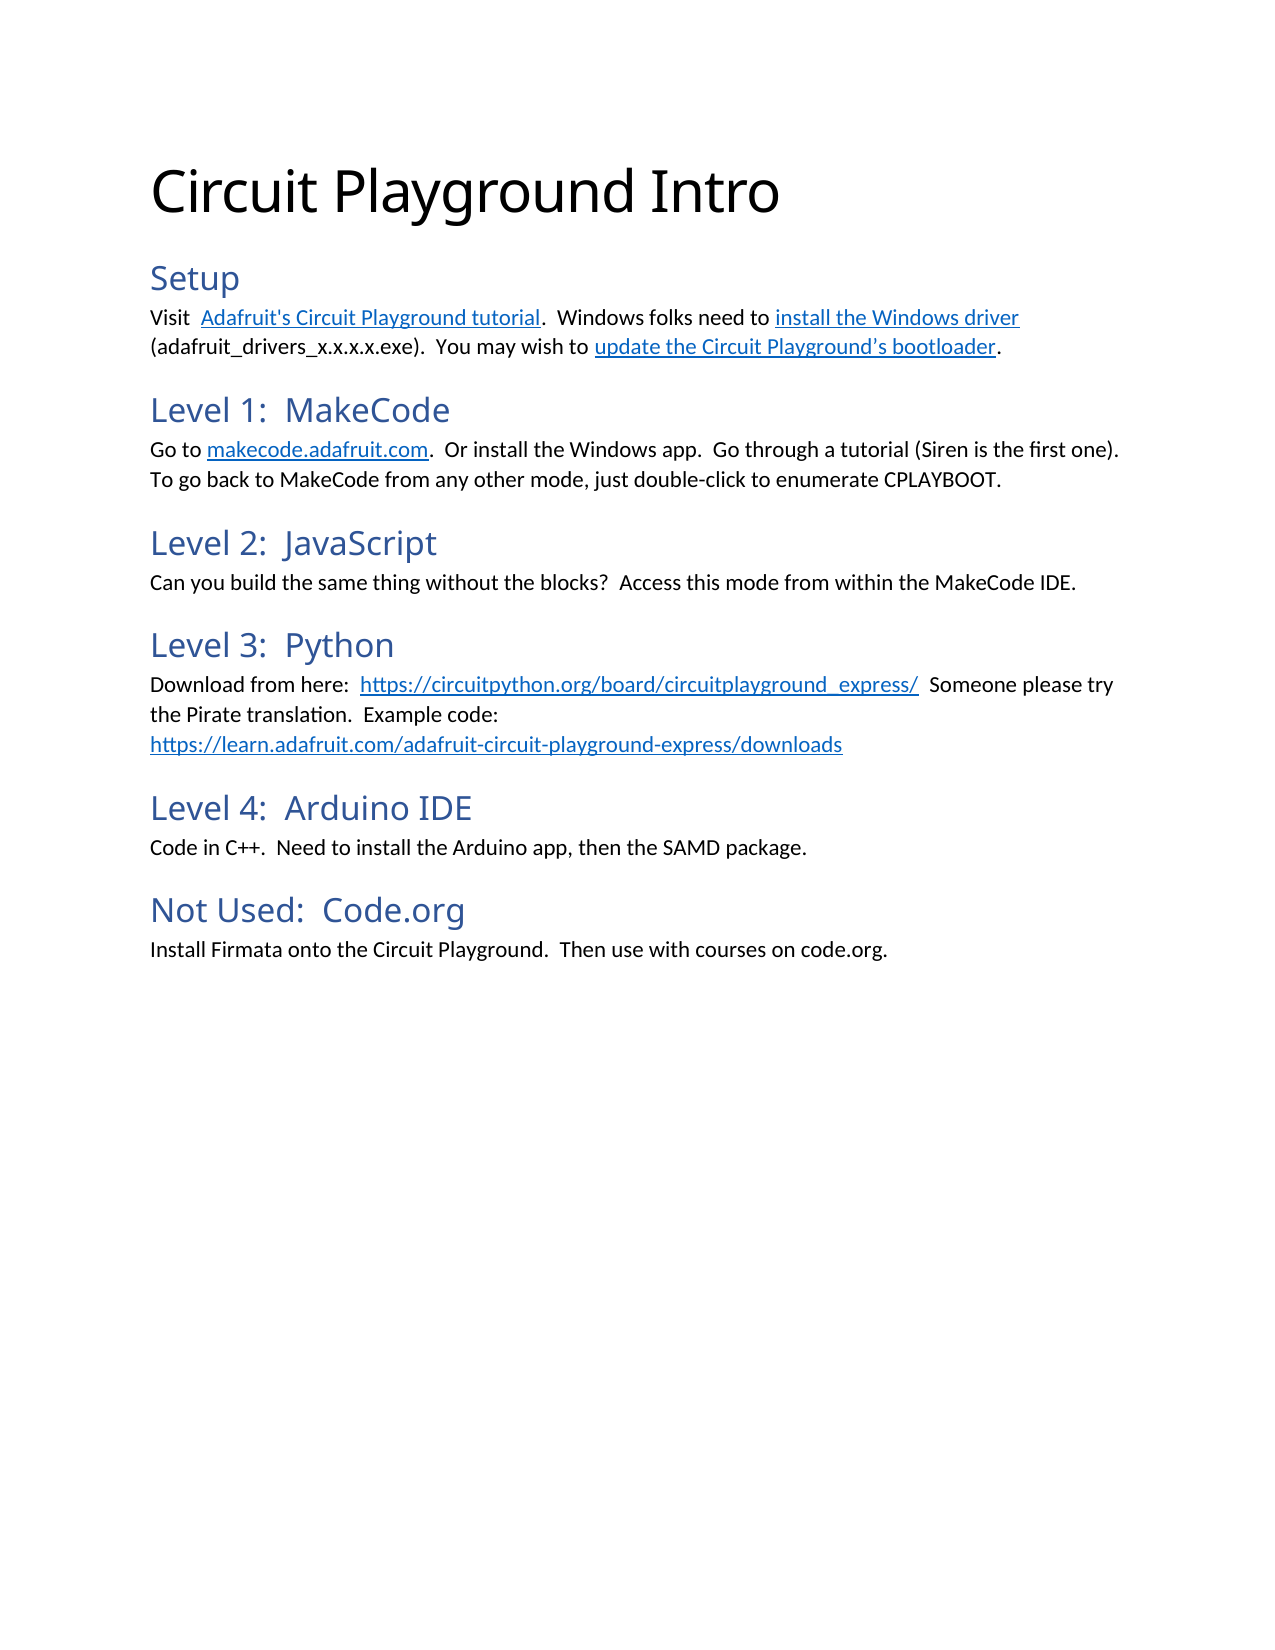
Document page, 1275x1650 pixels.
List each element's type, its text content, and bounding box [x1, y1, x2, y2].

text Install Firmata onto the Circuit Playground. Then use with courses on code.org. [150, 935, 1125, 963]
text Code in C++. Need to install the Arduino app, then the SAMD package. [150, 833, 1125, 861]
text Go to makecode.adafruit.com. Or install the Windows app. Go through a tutorial (Siren is the first one). To go back to MakeCode from any other mode, just double-click to enumerate CPLAYBOOT. [150, 435, 1125, 493]
subtitle Level 1: MakeCode [150, 387, 1125, 432]
text Download from here: https://circuitpython.org/board/circuitplayground_express/ Someone please try the Pirate translation. Example code: https://learn.adafruit.com/adafruit-circuit-playground-express/downloads [150, 670, 1125, 758]
subtitle Level 4: Arduino IDE [150, 784, 1125, 830]
subtitle Setup [150, 254, 1125, 300]
subtitle Level 3: Python [150, 622, 1125, 668]
text Visit Adafruit's Circuit Playground tutorial. Windows folks need to install the Windows driver (adafruit_drivers_x.x.x.x.exe). You may wish to update the Circuit Playground’s bootloader. [150, 303, 1125, 360]
subtitle Level 2: JavaScript [150, 519, 1125, 565]
text Can you build the same thing without the blocks? Access this mode from within the MakeCode IDE. [150, 568, 1125, 596]
subtitle Not Used: Code.org [150, 887, 1125, 933]
title Circuit Playground Intro [150, 150, 1125, 229]
